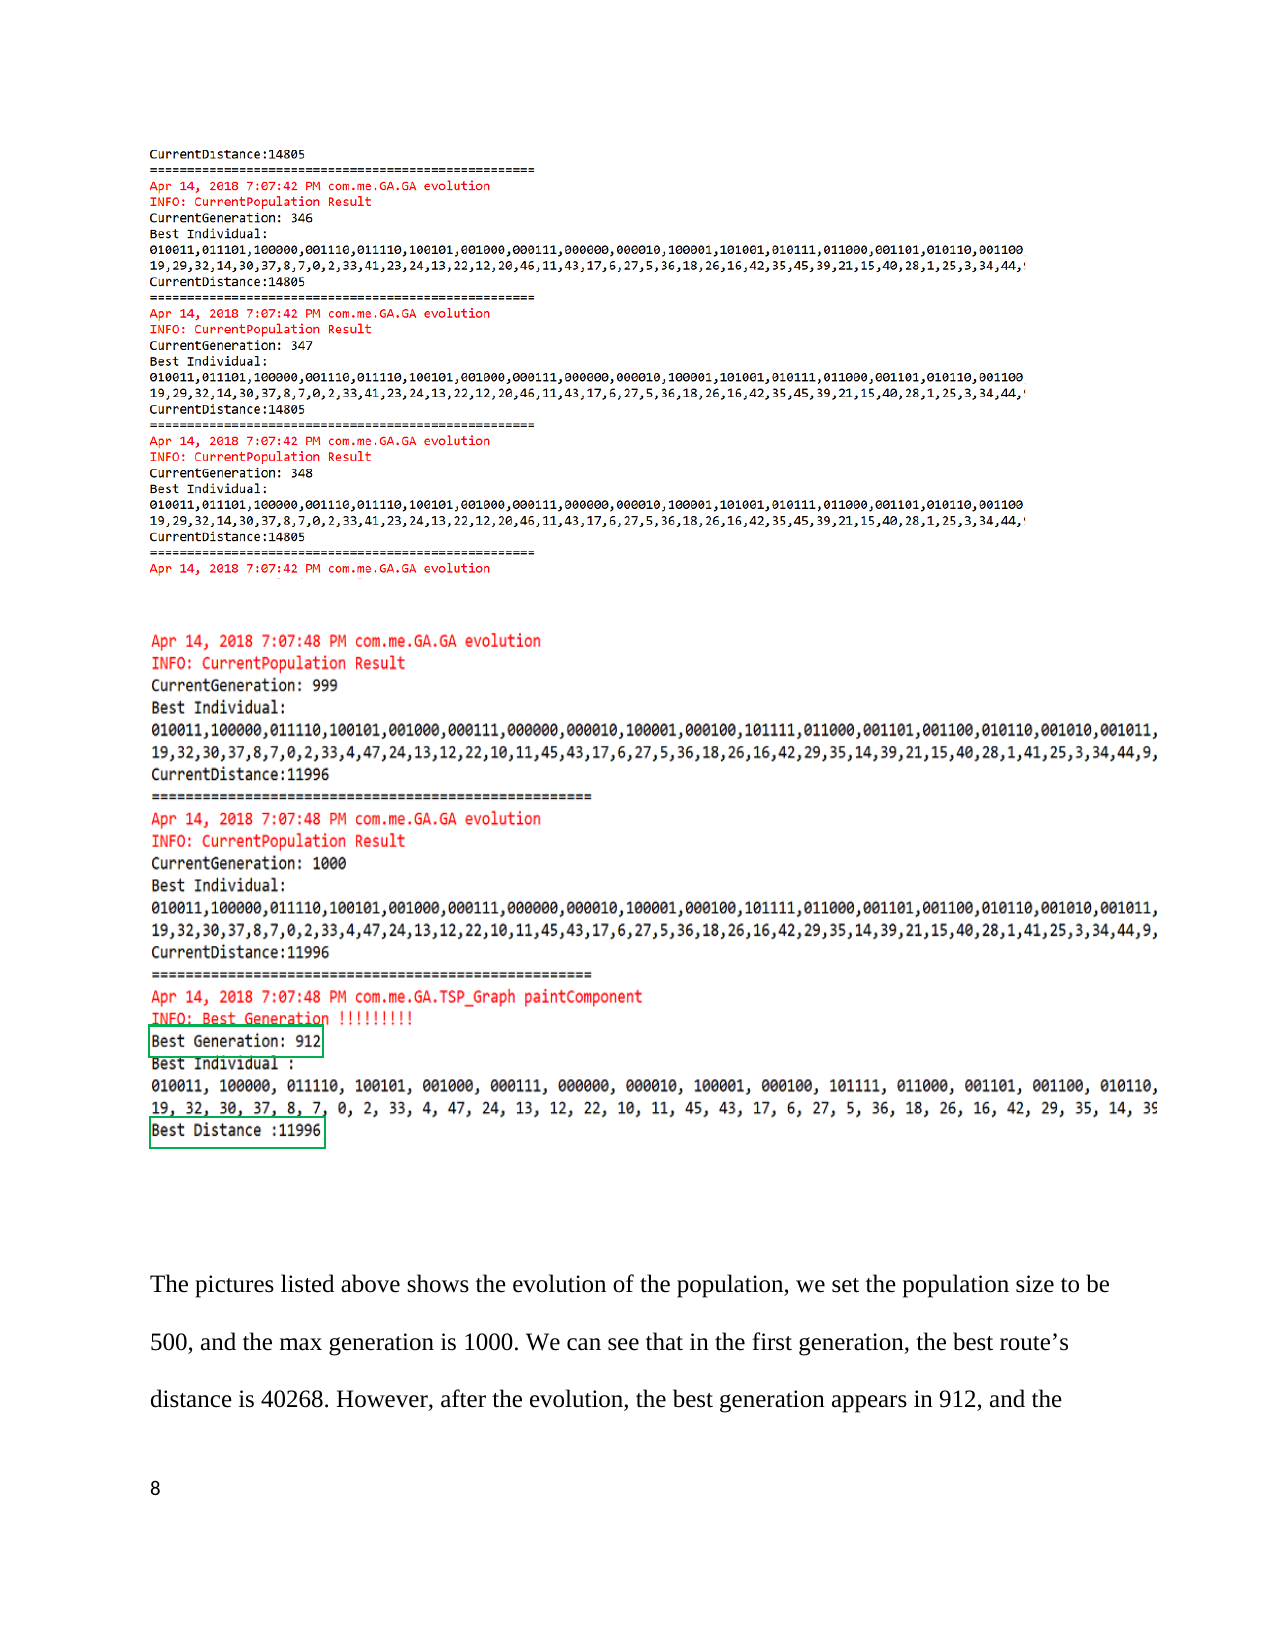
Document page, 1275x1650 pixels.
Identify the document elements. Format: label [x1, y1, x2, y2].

text [150, 1269, 1125, 1413]
picture [150, 1027, 322, 1056]
picture [150, 625, 1157, 1155]
picture [150, 150, 1026, 579]
picture [151, 1118, 324, 1147]
